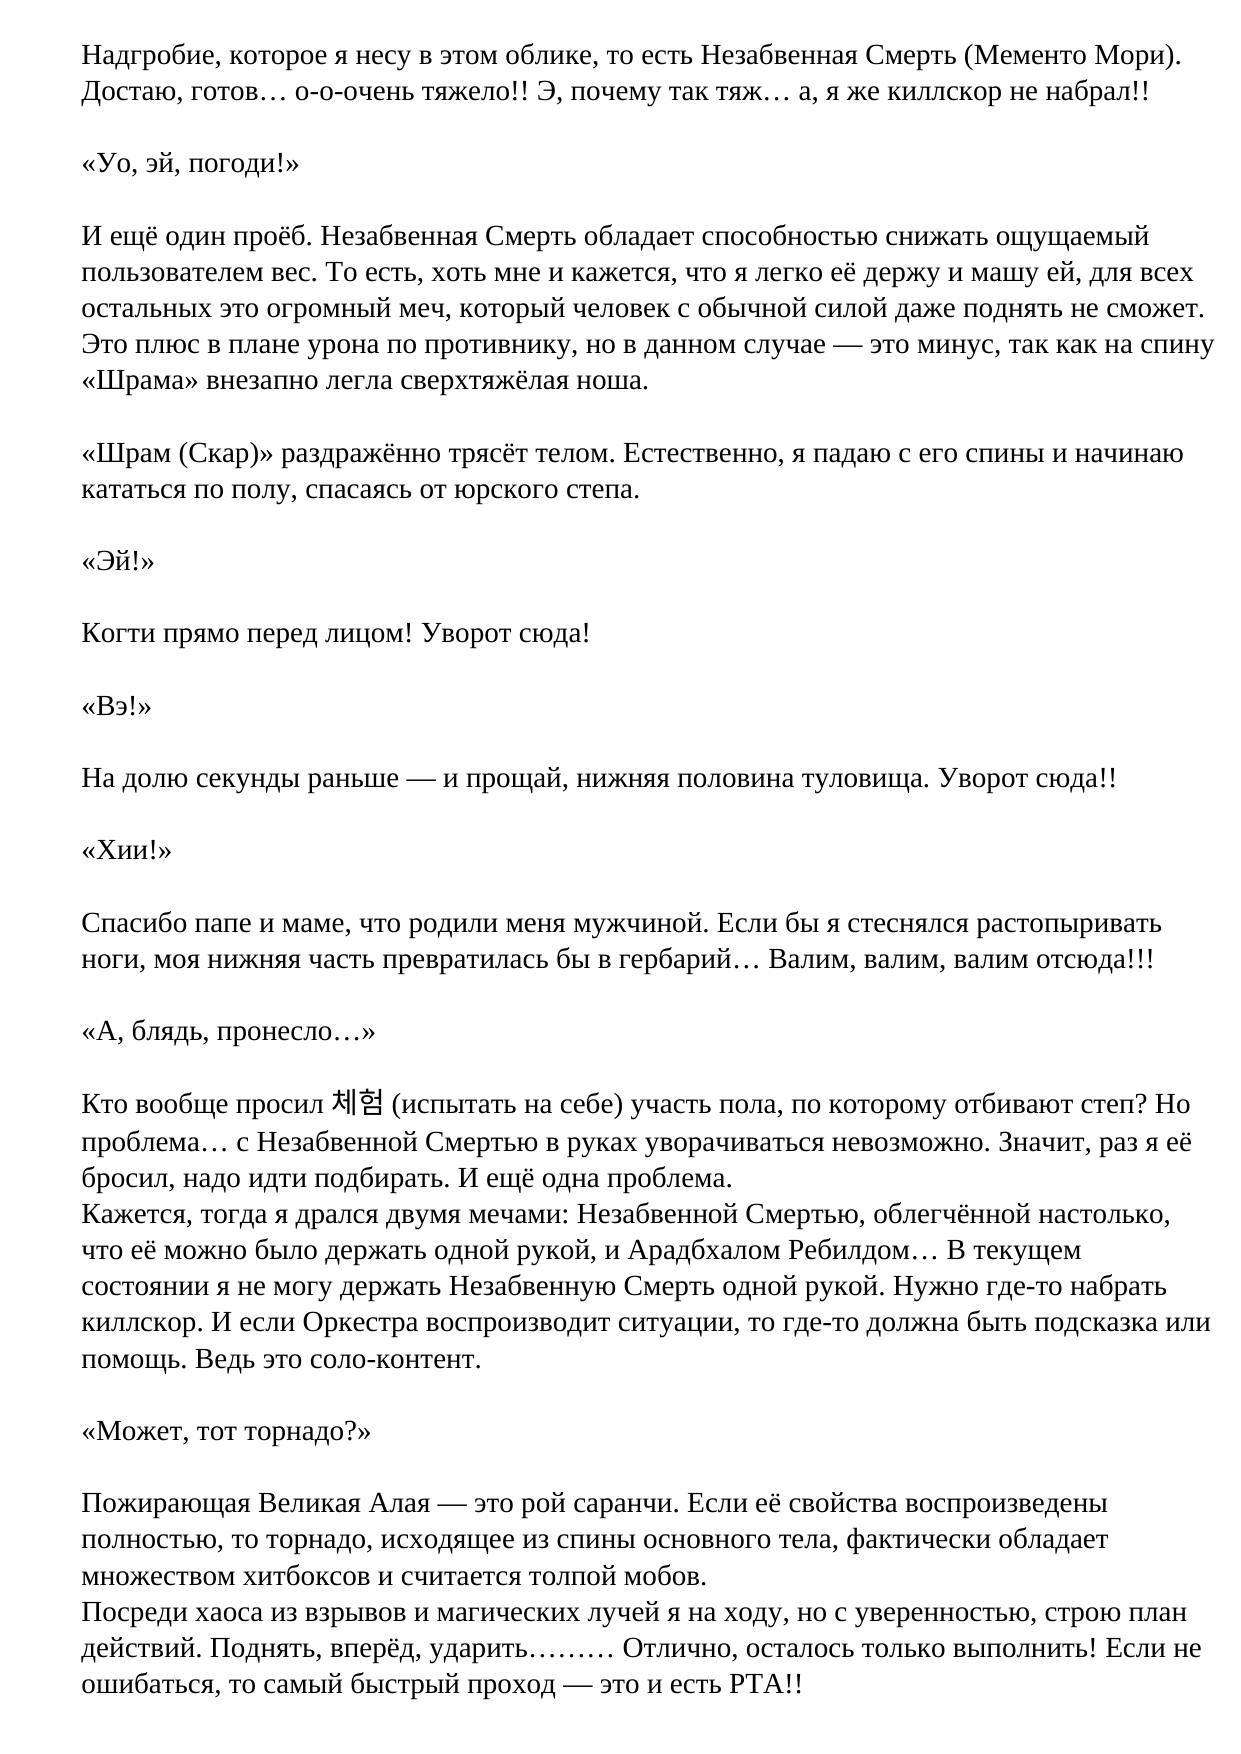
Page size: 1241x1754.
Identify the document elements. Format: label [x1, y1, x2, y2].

text [81, 37, 1215, 1736]
